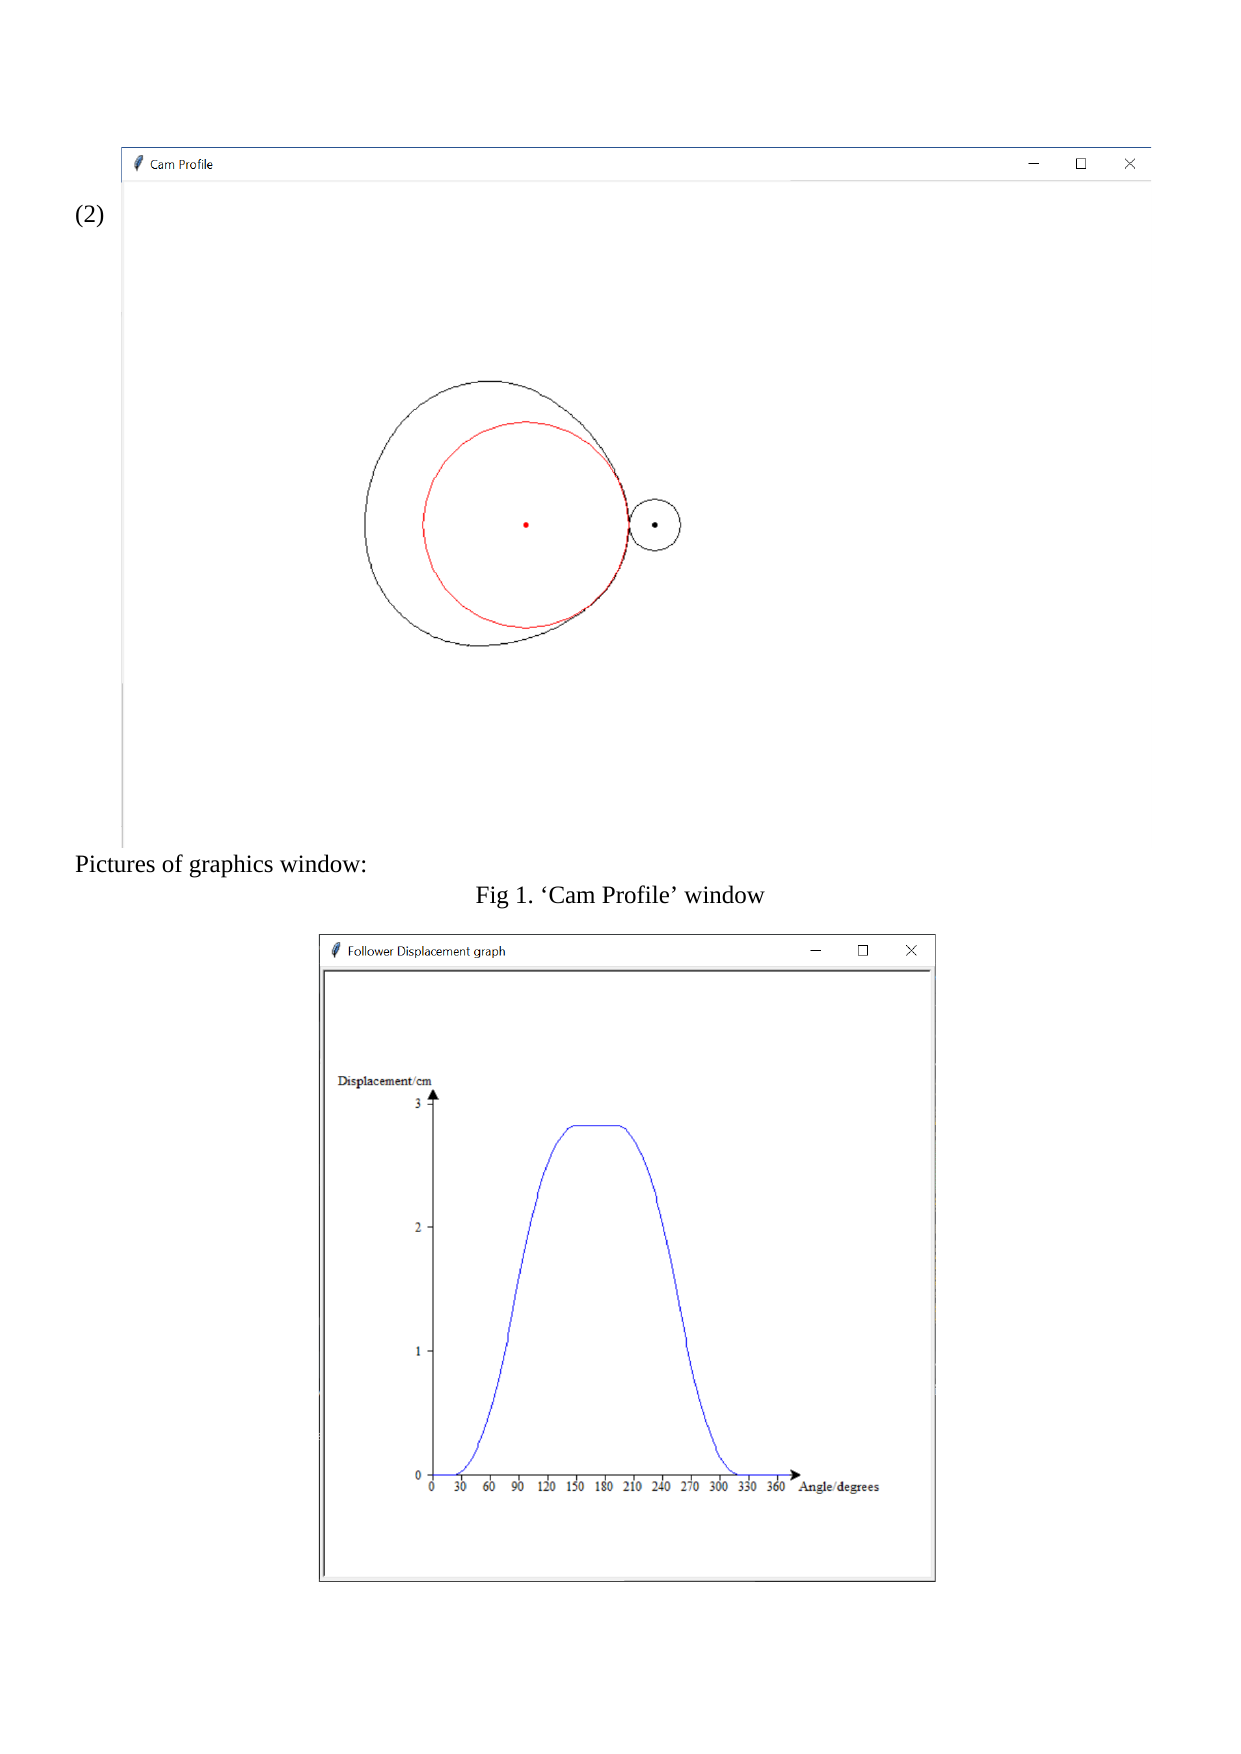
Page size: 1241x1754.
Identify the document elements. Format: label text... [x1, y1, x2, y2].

text Fig 1. ‘Cam Profile’ window [75, 881, 1165, 909]
picture [121, 147, 1152, 848]
picture [318, 934, 936, 1582]
